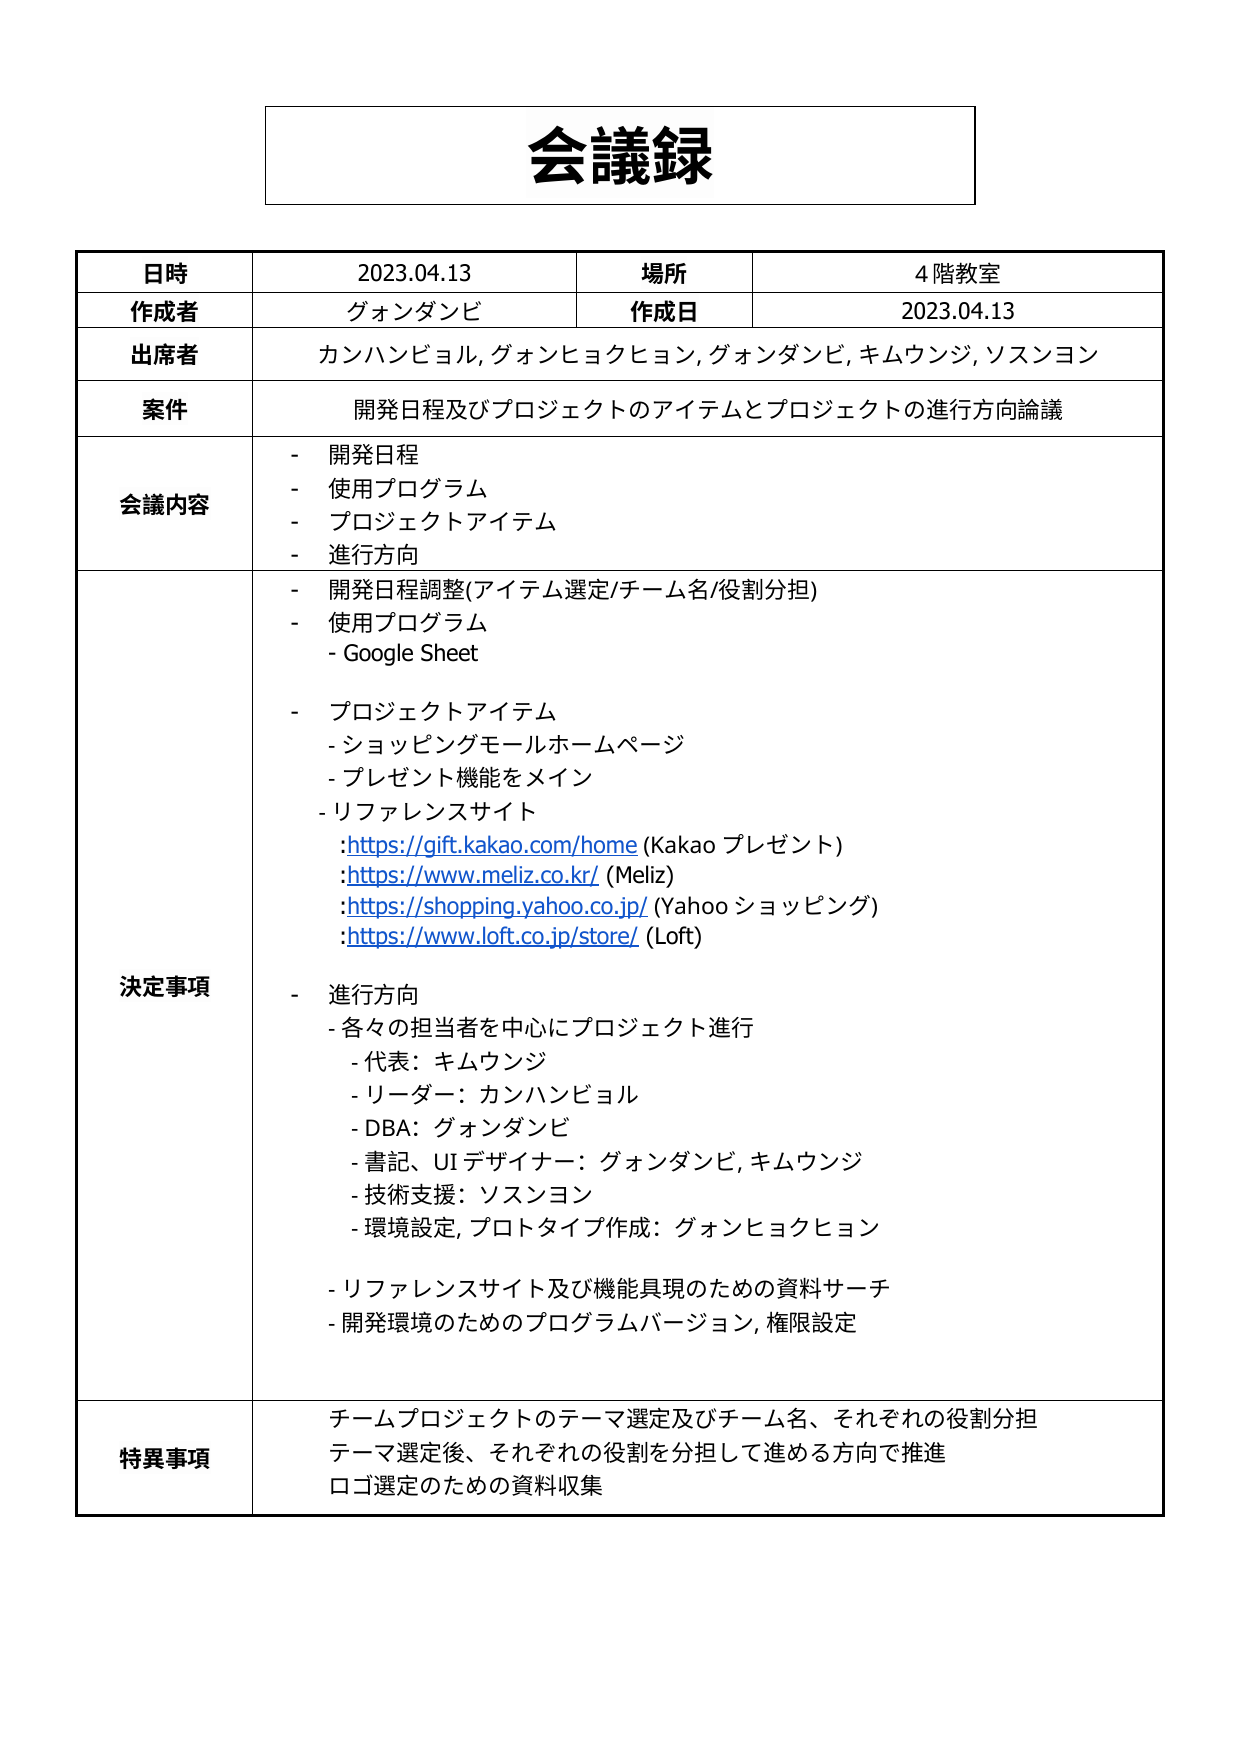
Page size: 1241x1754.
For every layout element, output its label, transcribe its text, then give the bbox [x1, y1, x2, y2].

table_header [266, 107, 974, 204]
table_cell - Google Sheet :https://gift.kakao.com/home :https://www.meliz.co.kr/ (Meliz) :https://shopping.yahoo.co.jp/ :https://www.loft.co.jp/store/ (Loft) [253, 571, 1162, 1400]
table_cell [78, 328, 252, 380]
table_cell [78, 571, 252, 1400]
table_header [78, 253, 252, 292]
table_cell [253, 381, 1162, 436]
table_cell [78, 293, 130, 327]
table_header [753, 253, 1162, 292]
table_cell [253, 328, 1162, 380]
table_cell [253, 293, 576, 327]
table_cell [699, 293, 752, 327]
table_cell 2023.04.13 [753, 293, 1162, 327]
table_cell [577, 293, 630, 327]
table_cell [253, 1401, 1162, 1514]
table_header [577, 253, 752, 292]
table_header 2023.04.13 [253, 253, 576, 292]
table_cell [78, 1401, 252, 1514]
table_cell [78, 437, 252, 570]
table_cell [78, 381, 252, 436]
table_cell [253, 437, 1162, 570]
table_cell [199, 293, 252, 327]
